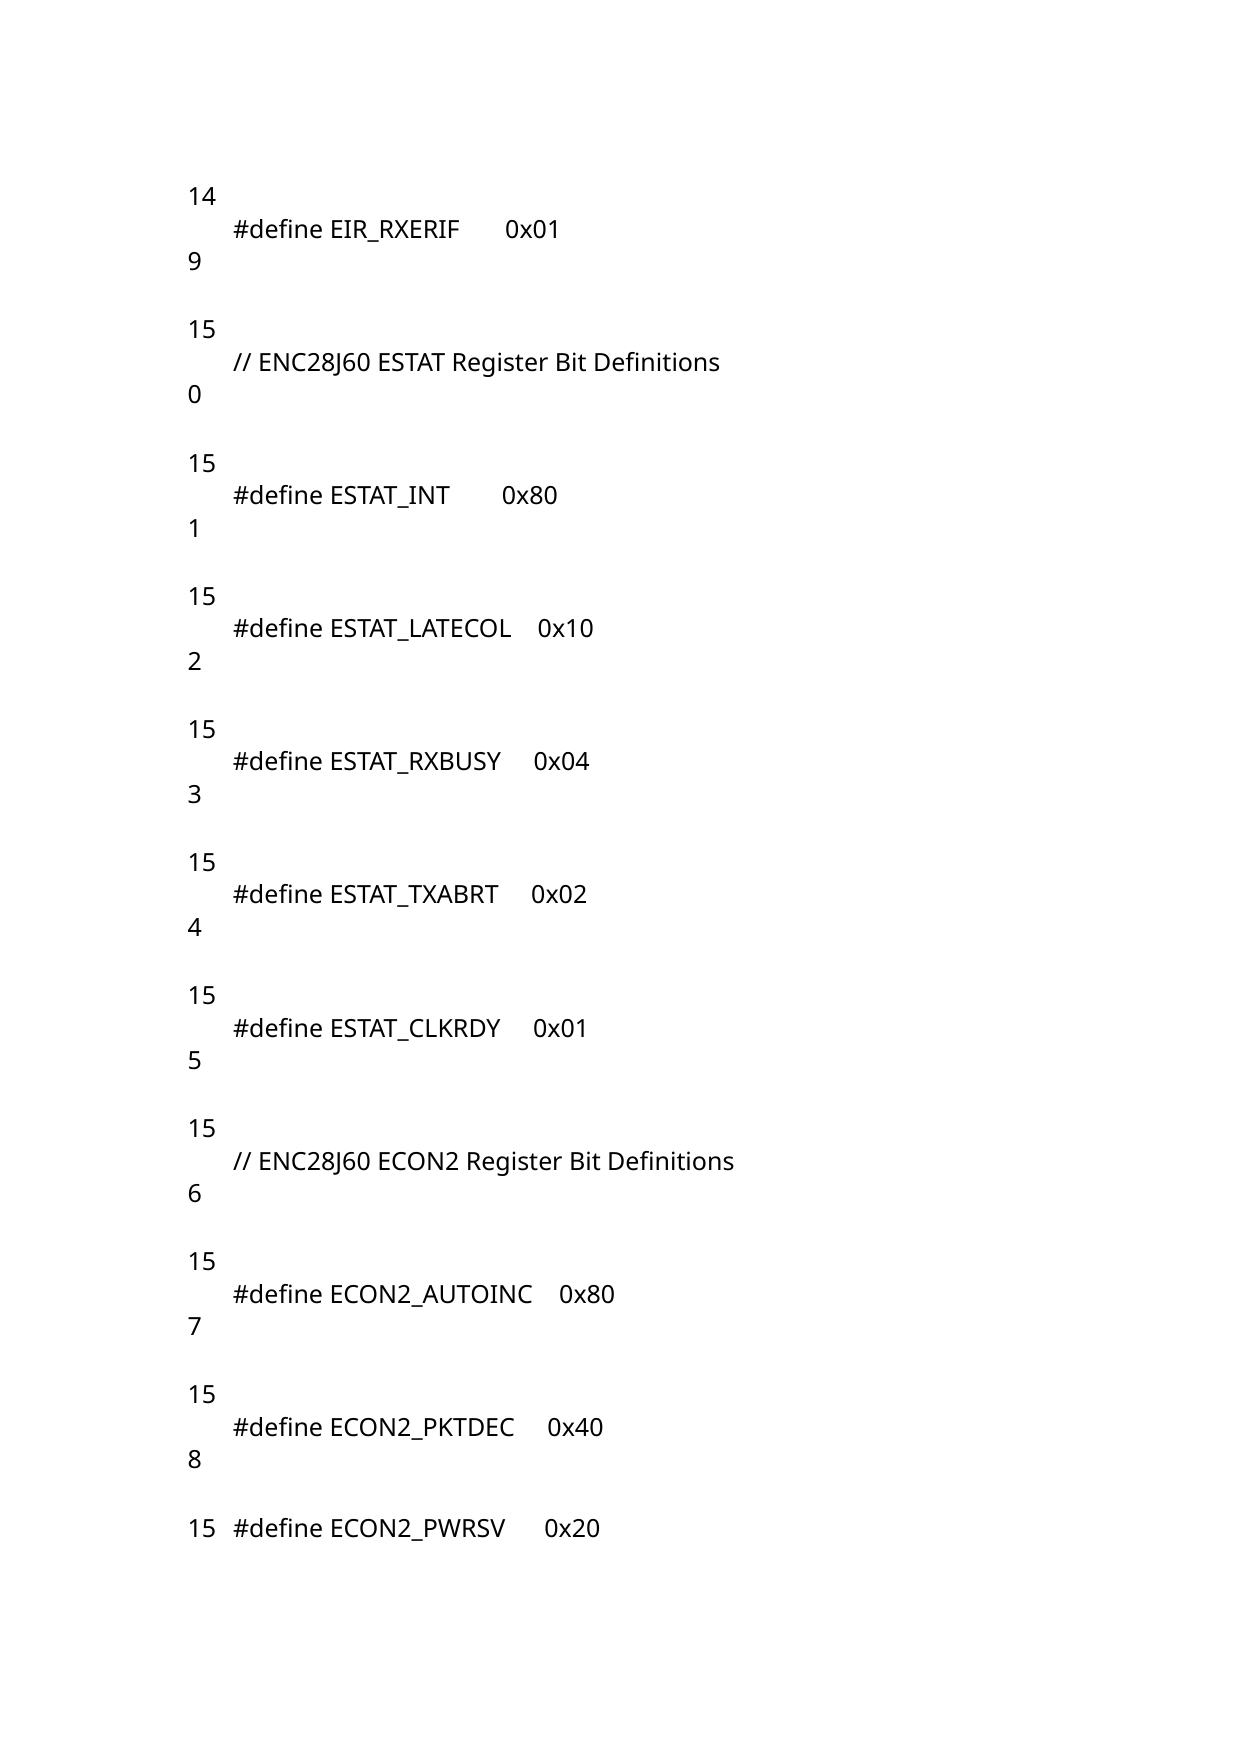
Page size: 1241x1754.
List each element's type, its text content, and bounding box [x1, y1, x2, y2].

table_header 155 [186, 961, 231, 1094]
table_cell // ENC28J60 ESTAT Register Bit Definitions [231, 295, 764, 428]
table_header 153 [186, 695, 231, 828]
table_cell #define ESTAT_TXABRT 0x02 [231, 828, 652, 961]
table_header #define ESTAT_INT 0x80 [231, 428, 689, 561]
table_cell 156 [186, 1094, 231, 1227]
table_header 149 [186, 162, 231, 295]
table_header #define ECON2_AUTOINC 0x80 [231, 1227, 647, 1360]
table_header 157 [186, 1227, 231, 1360]
table_cell // ENC28J60 ECON2 Register Bit Definitions [231, 1094, 764, 1227]
table_cell 152 [186, 561, 231, 694]
table_cell #define ECON2_PKTDEC 0x40 [231, 1360, 652, 1493]
table_cell #define ESTAT_LATECOL 0x10 [231, 561, 684, 694]
table_cell 154 [186, 828, 231, 961]
table_header 159 [186, 1493, 231, 1561]
table_header #define ESTAT_CLKRDY 0x01 [231, 961, 759, 1094]
table_header #define ESTAT_RXBUSY 0x04 [231, 695, 652, 828]
table_header #define EIR_RXERIF 0x01 [231, 162, 759, 295]
table_cell 158 [186, 1360, 231, 1493]
table_cell 150 [186, 295, 231, 428]
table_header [231, 1493, 672, 1561]
table_header 151 [186, 428, 231, 561]
